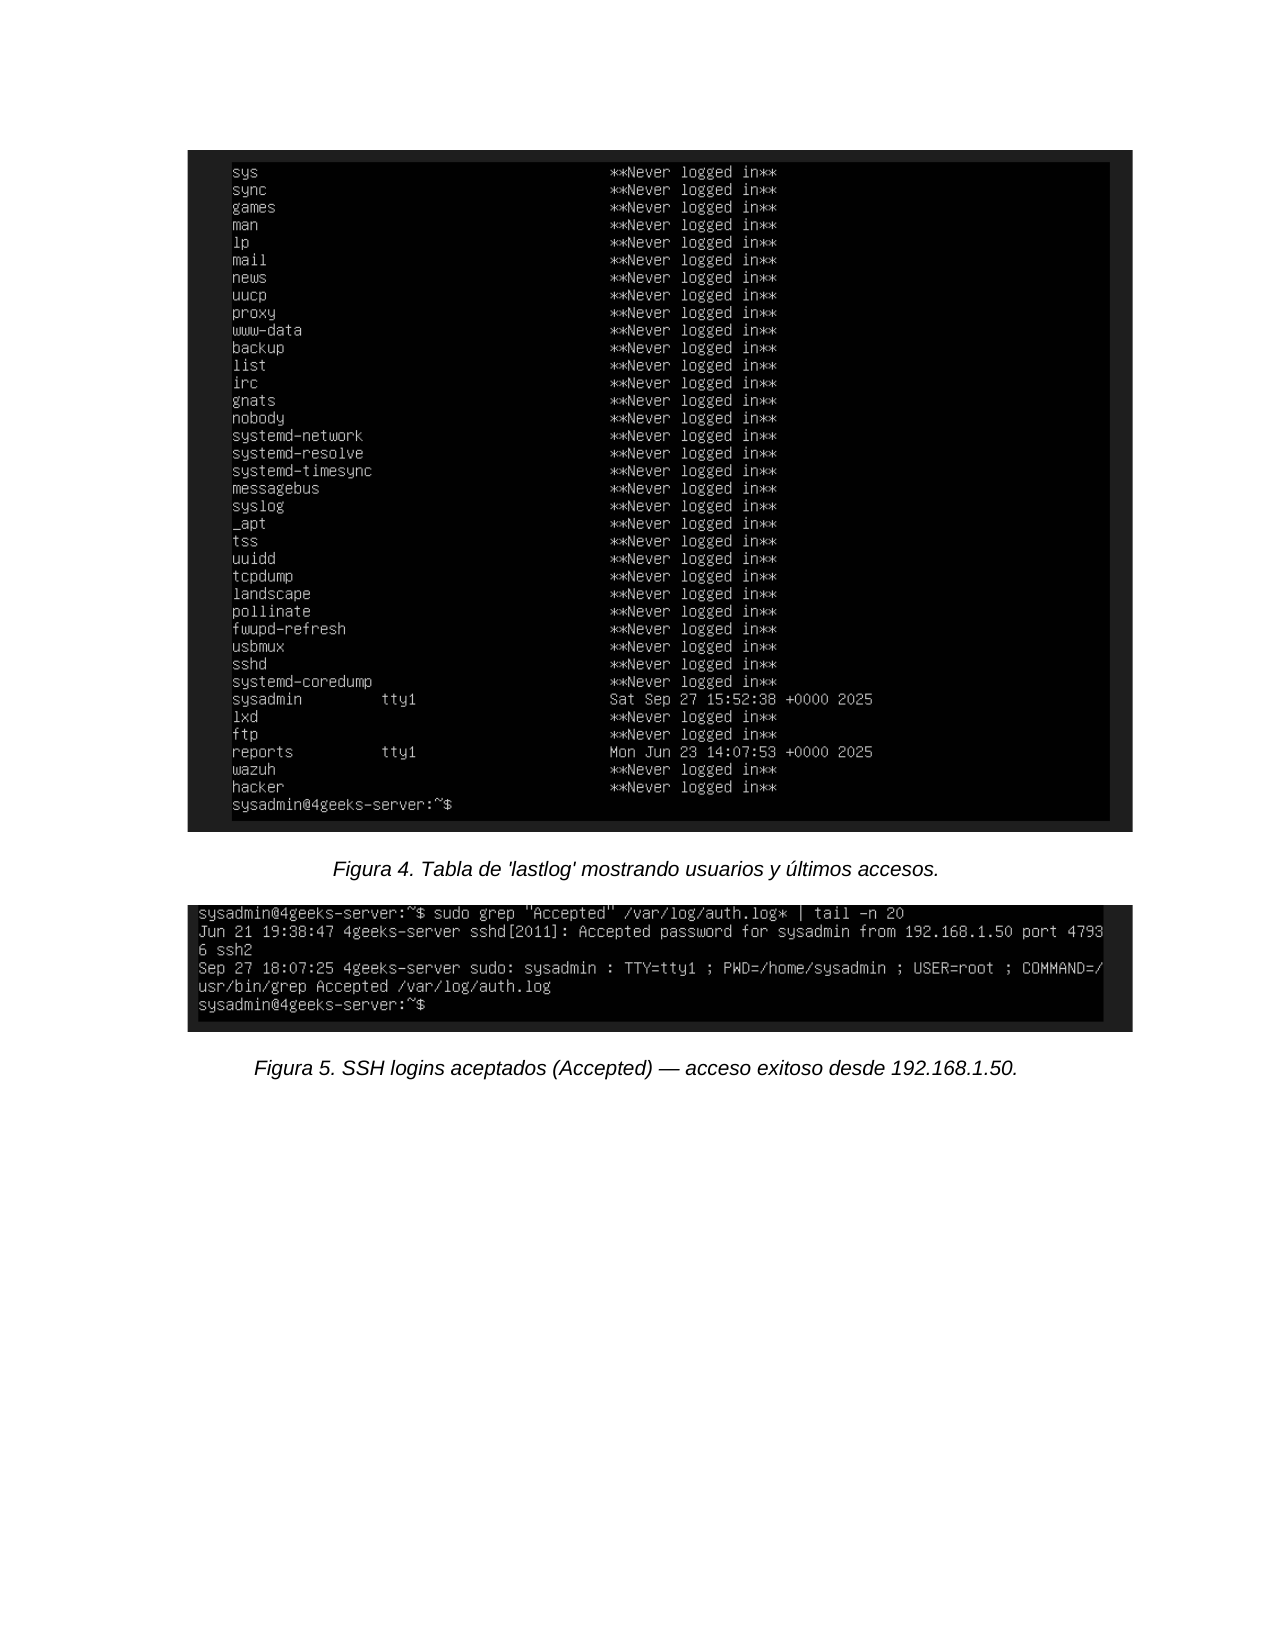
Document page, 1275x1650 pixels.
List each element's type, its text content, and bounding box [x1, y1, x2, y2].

picture [187, 905, 1133, 1032]
picture [187, 150, 1133, 832]
text Figura 4. Tabla de 'lastlog' mostrando usuarios y últimos accesos. [187, 857, 1087, 881]
text Figura 5. SSH logins aceptados (Accepted) — acceso exitoso desde 192.168.1.50. [187, 1056, 1087, 1080]
